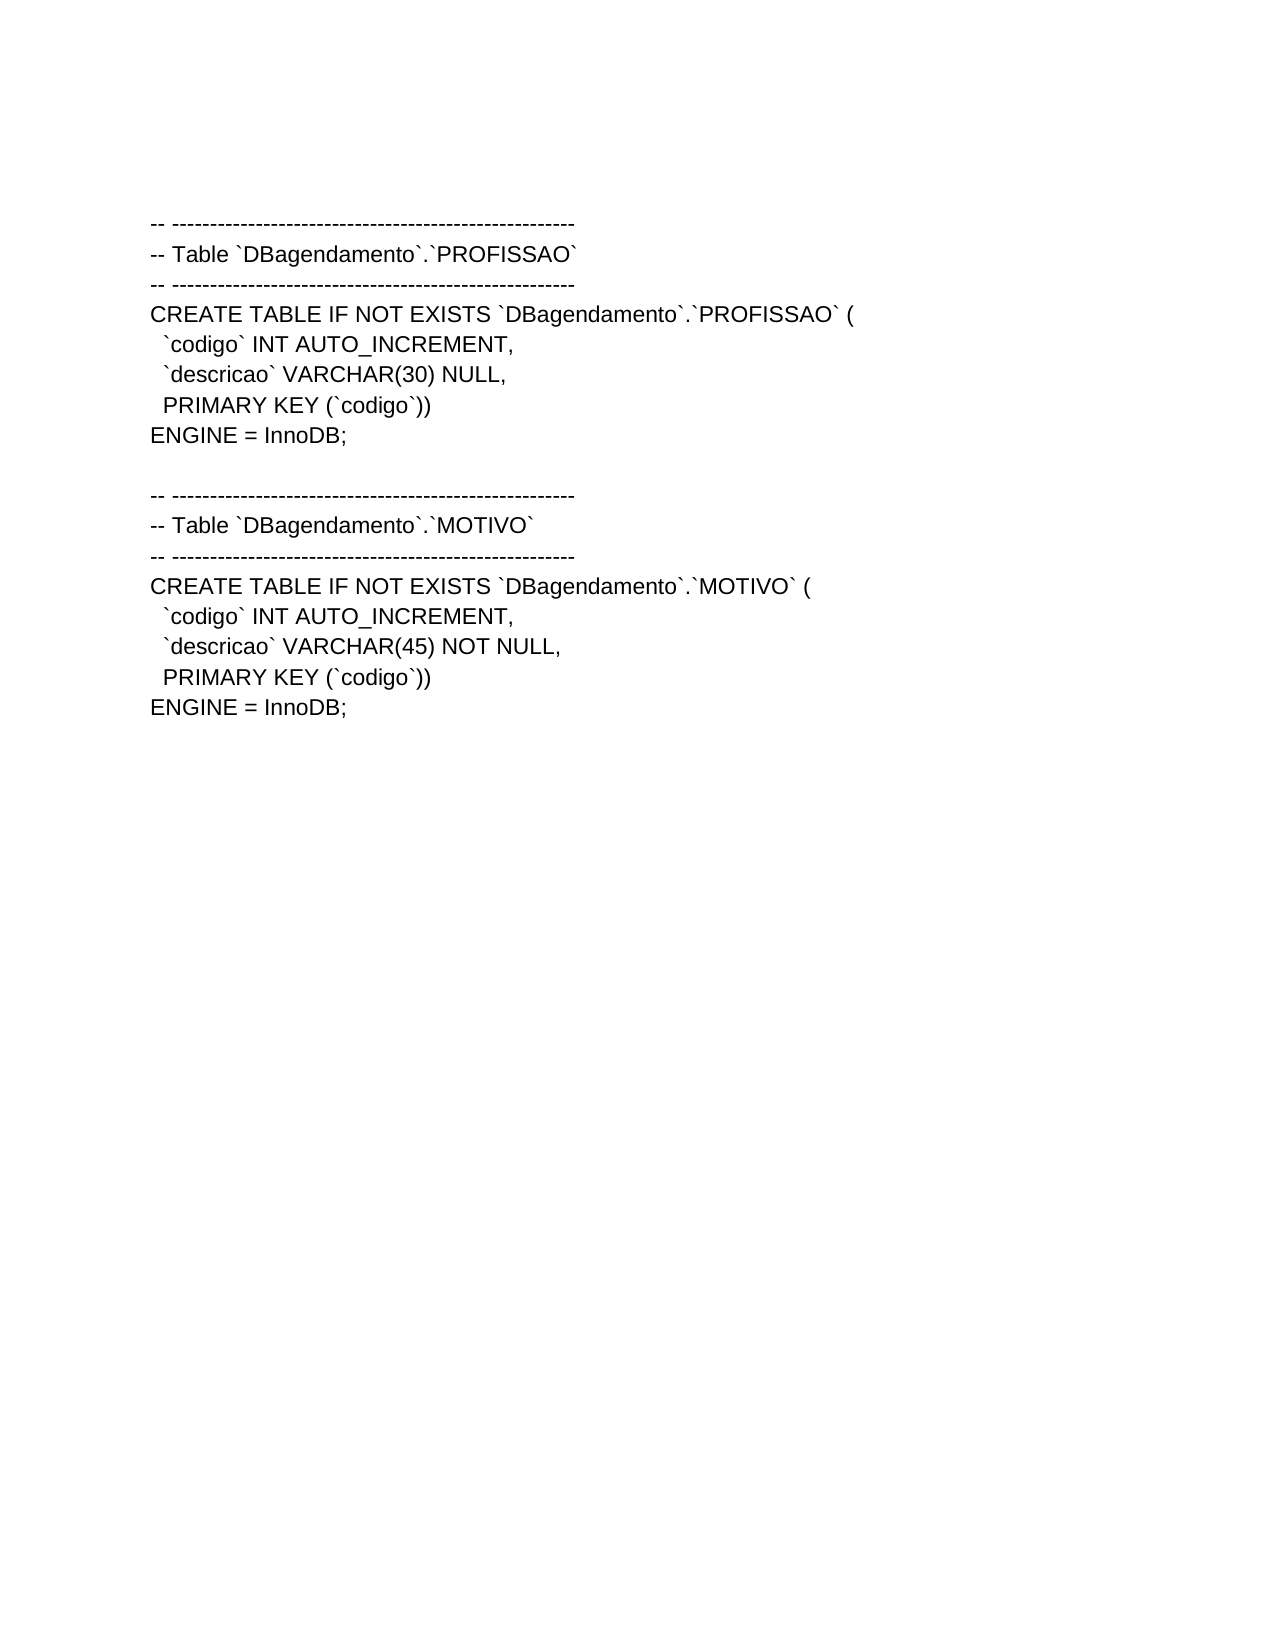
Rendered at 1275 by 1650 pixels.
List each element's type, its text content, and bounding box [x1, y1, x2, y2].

text -- ----------------------------------------------------- [150, 271, 1125, 297]
text -- ----------------------------------------------------- [150, 543, 1125, 569]
text -- Table `DBagendamento`.`MOTIVO` [150, 512, 1125, 539]
text ENGINE = InnoDB; [150, 422, 1125, 448]
text `descricao` VARCHAR(45) NOT NULL, [150, 633, 1125, 660]
text PRIMARY KEY (`codigo`)) [150, 663, 1125, 690]
text CREATE TABLE IF NOT EXISTS `DBagendamento`.`MOTIVO` ( [150, 573, 1125, 599]
text `codigo` INT AUTO_INCREMENT, [150, 331, 1125, 358]
text -- Table `DBagendamento`.`PROFISSAO` [150, 241, 1125, 267]
text PRIMARY KEY (`codigo`)) [150, 392, 1125, 418]
text -- ----------------------------------------------------- [150, 482, 1125, 509]
text CREATE TABLE IF NOT EXISTS `DBagendamento`.`PROFISSAO` ( [150, 301, 1125, 327]
text `codigo` INT AUTO_INCREMENT, [150, 603, 1125, 629]
text `descricao` VARCHAR(30) NULL, [150, 361, 1125, 388]
text ENGINE = InnoDB; [150, 694, 1125, 720]
text -- ----------------------------------------------------- [150, 210, 1125, 237]
